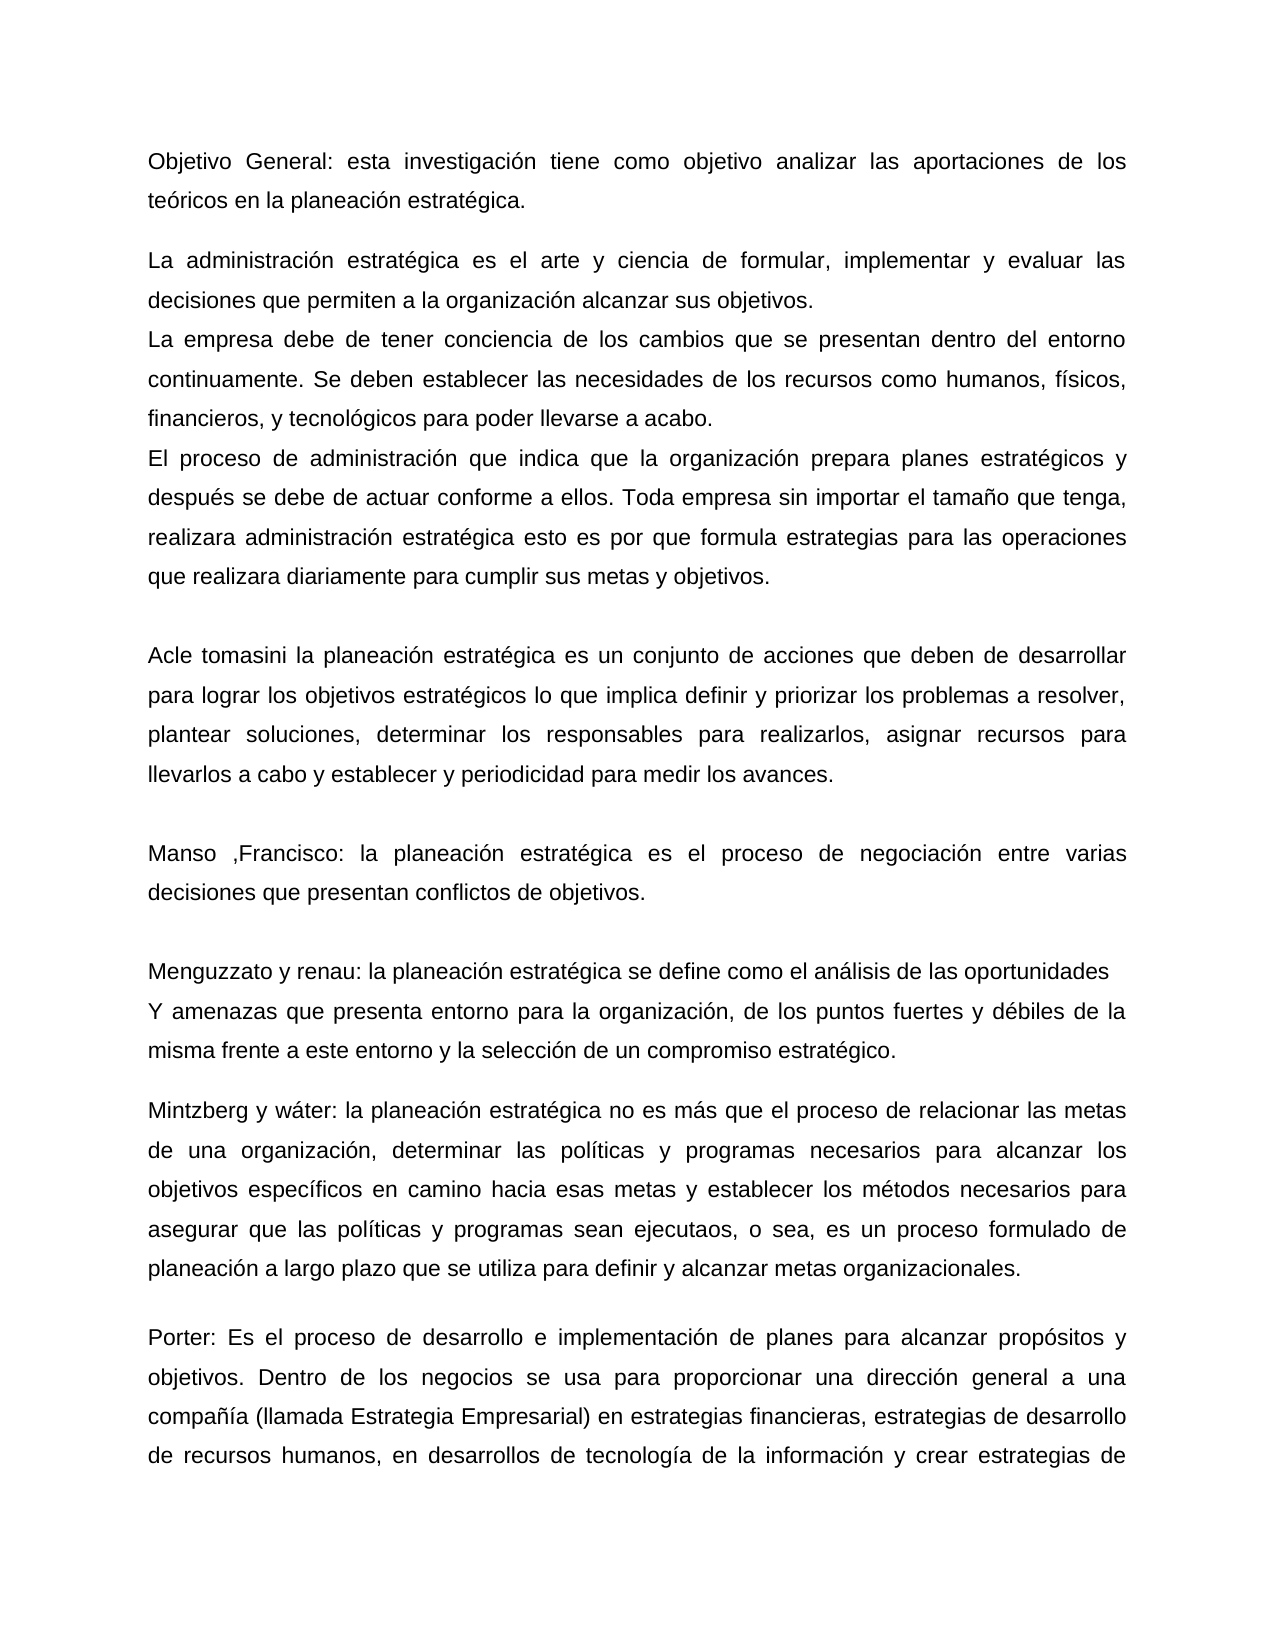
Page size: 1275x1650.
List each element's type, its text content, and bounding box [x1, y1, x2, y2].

text Menguzzato y renau: la planeación estratégica se define como el análisis de las oportunidades [148, 958, 1127, 984]
text La administración estratégica es el arte y ciencia de formular, implementar y evaluar las decisiones que permiten a la organización alcanzar sus objetivos. [148, 247, 1127, 313]
text Acle tomasini la planeación estratégica es un conjunto de acciones que deben de desarrollar para lograr los objetivos estratégicos lo que implica definir y priorizar los problemas a resolver, plantear soluciones, determinar los responsables para realizarlos, asignar recursos para llevarlos a cabo y establecer y periodicidad para medir los avances. [148, 642, 1127, 787]
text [148, 1324, 1127, 1469]
text El proceso de administración que indica que la organización prepara planes estratégicos y después se debe de actuar conforme a ellos. Toda empresa sin importar el tamaño que tenga, realizara administración estratégica esto es por que formula estrategias para las operaciones que realizara diariamente para cumplir sus metas y objetivos. [148, 445, 1127, 590]
text Mintzberg y wáter: la planeación estratégica no es más que el proceso de relacionar las metas de una organización, determinar las políticas y programas necesarios para alcanzar los objetivos específicos en camino hacia esas metas y establecer los métodos necesarios para asegurar que las políticas y programas sean ejecutaos, o sea, es un proceso formulado de planeación a largo plazo que se utiliza para definir y alcanzar metas organizacionales. [148, 1097, 1127, 1282]
text Objetivo General: esta investigación tiene como objetivo analizar las aportaciones de los teóricos en la planeación estratégica. [148, 148, 1127, 213]
text Y amenazas que presenta entorno para la organización, de los puntos fuertes y débiles de la misma frente a este entorno y la selección de un compromiso estratégico. [148, 998, 1127, 1063]
text La empresa debe de tener conciencia de los cambios que se presentan dentro del entorno continuamente. Se deben establecer las necesidades de los recursos como humanos, físicos, financieros, y tecnológicos para poder llevarse a acabo. [148, 326, 1127, 432]
text Manso ,Francisco: la planeación estratégica es el proceso de negociación entre varias decisiones que presentan conflictos de objetivos. [148, 840, 1127, 906]
